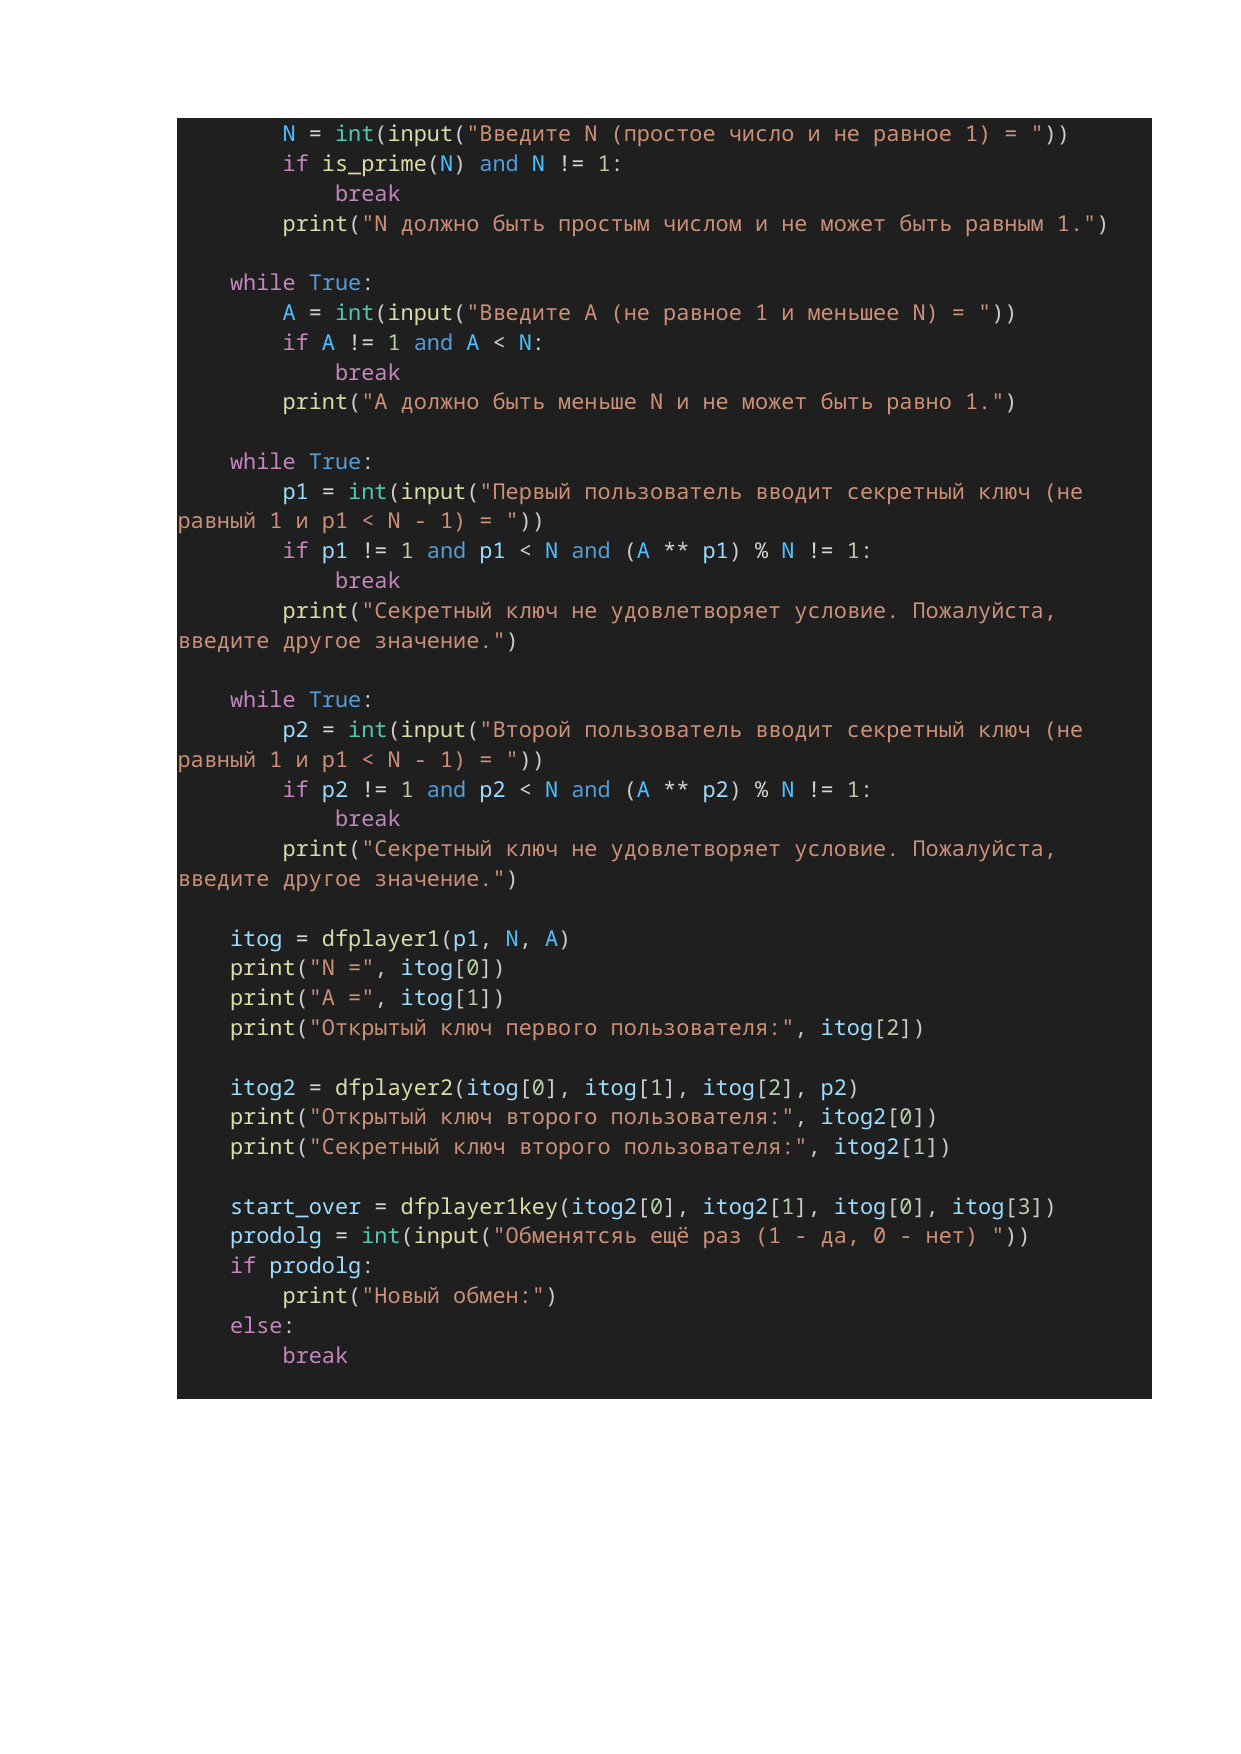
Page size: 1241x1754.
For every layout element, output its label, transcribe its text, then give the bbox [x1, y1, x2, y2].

text break [177, 1339, 1152, 1369]
text print("Новый обмен:") [177, 1280, 1152, 1310]
text print("A =", itog[1]) [177, 982, 1152, 1012]
text break [177, 803, 1152, 833]
text while True: [177, 684, 1152, 714]
text itog = dfplayer1(p1, N, A) [177, 922, 1152, 952]
text print("Открытый ключ первого пользователя:", itog[2]) [177, 1012, 1152, 1042]
text print("N =", itog[0]) [177, 952, 1152, 982]
text while True: [177, 446, 1152, 476]
text print("A должно быть меньше N и не может быть равно 1.") [177, 386, 1152, 416]
text else: [177, 1310, 1152, 1339]
text N = int(input("Введите N (простое число и не равное 1) = ")) [177, 118, 1152, 148]
text p2 = int(input("Второй пользователь вводит секретный ключ (не равный 1 и p1 < N - 1) = ")) [177, 714, 1152, 773]
text while True: [177, 267, 1152, 297]
text print("Открытый ключ второго пользователя:", itog2[0]) [177, 1101, 1152, 1131]
text if p1 != 1 and p1 < N and (A ** p1) % N != 1: [177, 535, 1152, 565]
text print("Секретный ключ второго пользователя:", itog2[1]) [177, 1131, 1152, 1161]
text prodolg = int(input("Обменятсяь ещё раз (1 - да, 0 - нет) ")) [177, 1220, 1152, 1250]
text if is_prime(N) and N != 1: [177, 148, 1152, 178]
text if A != 1 and A < N: [177, 327, 1152, 356]
text A = int(input("Введите A (не равное 1 и меньшее N) = ")) [177, 297, 1152, 327]
text break [177, 178, 1152, 207]
text print("Секретный ключ не удовлетворяет условие. Пожалуйста, введите другое значение.") [177, 833, 1152, 893]
text break [177, 565, 1152, 595]
text print("N должно быть простым числом и не может быть равным 1.") [177, 207, 1152, 237]
text start_over = dfplayer1key(itog2[0], itog2[1], itog[0], itog[3]) [177, 1191, 1152, 1220]
text if p2 != 1 and p2 < N and (A ** p2) % N != 1: [177, 773, 1152, 803]
text itog2 = dfplayer2(itog[0], itog[1], itog[2], p2) [177, 1071, 1152, 1101]
text break [177, 356, 1152, 386]
text print("Секретный ключ не удовлетворяет условие. Пожалуйста, введите другое значение.") [177, 595, 1152, 654]
text p1 = int(input("Первый пользователь вводит секретный ключ (не равный 1 и p1 < N - 1) = ")) [177, 476, 1152, 535]
text if prodolg: [177, 1250, 1152, 1280]
